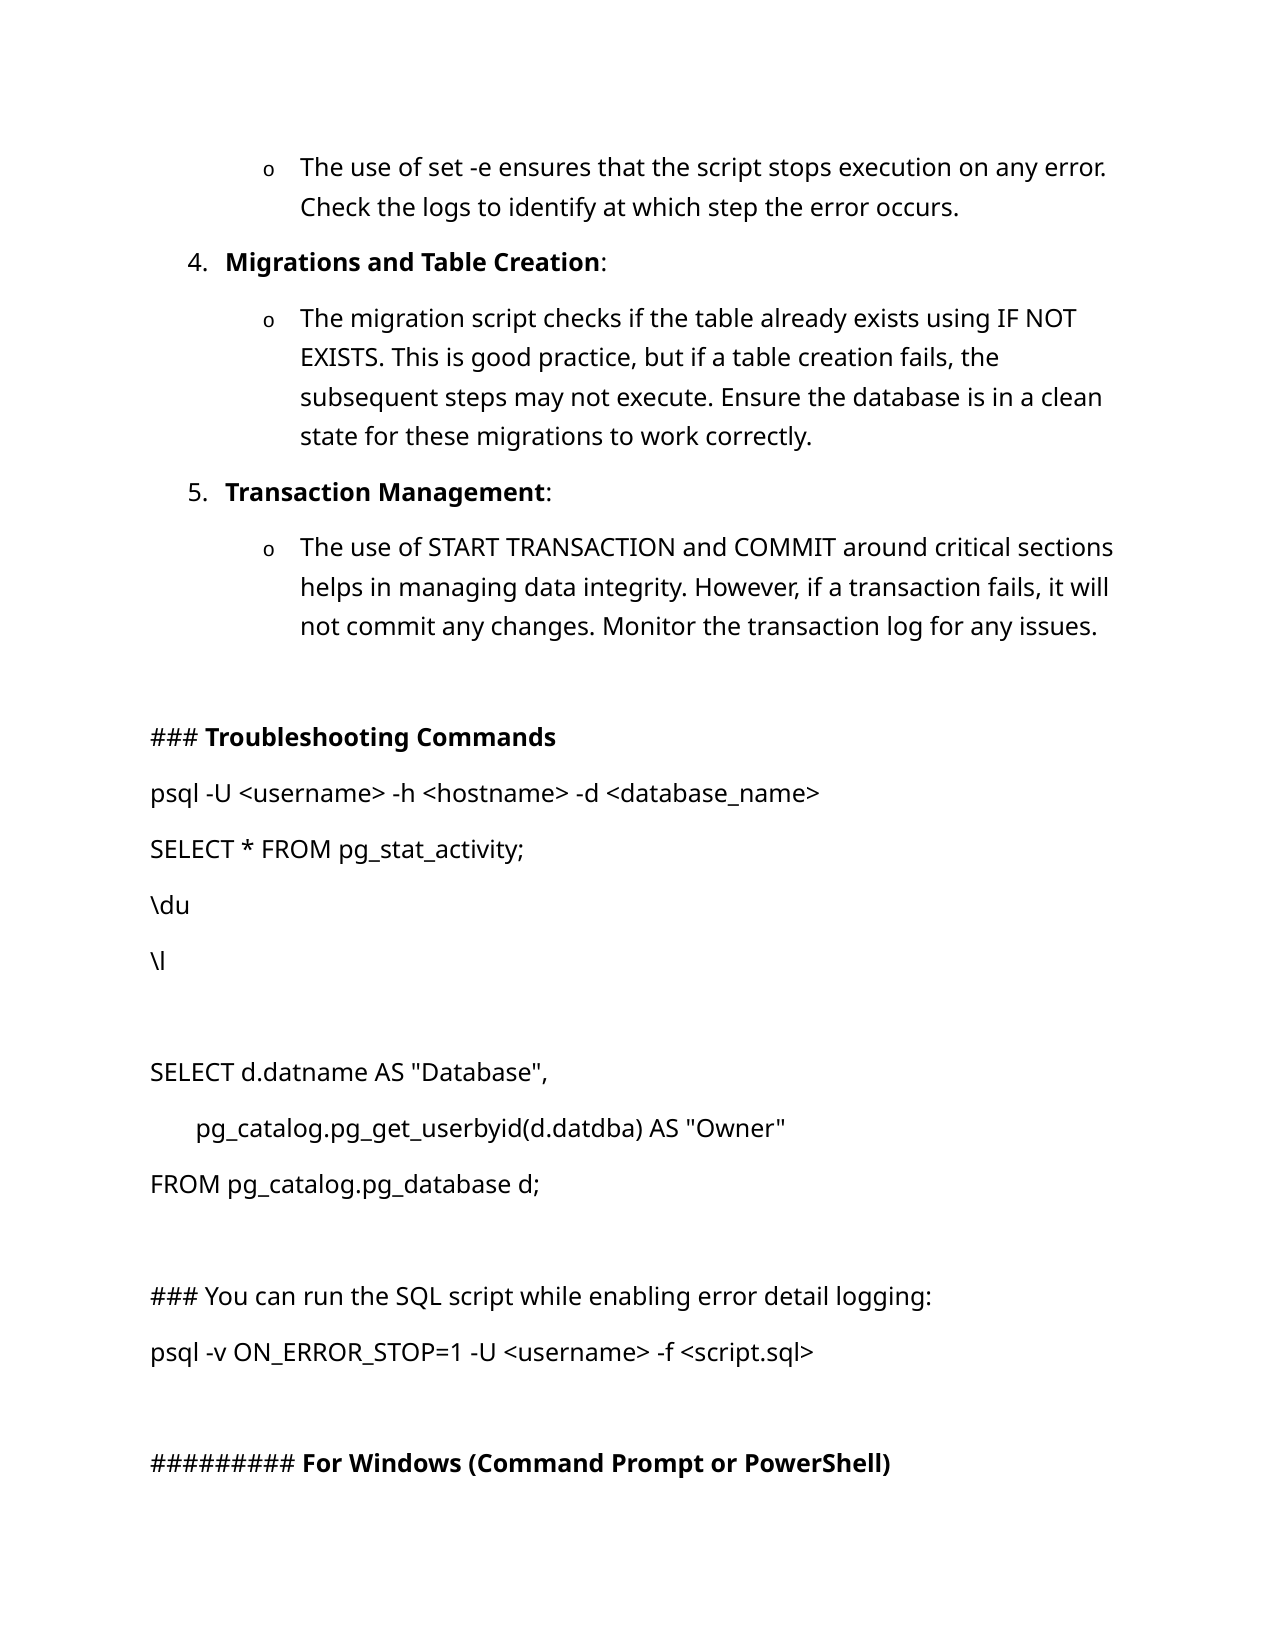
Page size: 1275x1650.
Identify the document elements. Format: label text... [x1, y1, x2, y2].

text ######### For Windows (Command Prompt or PowerShell) [150, 1446, 1125, 1480]
text ### You can run the SQL script while enabling error detail logging: [150, 1278, 1125, 1312]
text psql -v ON_ERROR_STOP=1 -U <username> -f <script.sql> [150, 1334, 1125, 1368]
text \l [150, 943, 1125, 977]
text ### Troubleshooting Commands [150, 720, 1125, 754]
text pg_catalog.pg_get_userbyid(d.datdba) AS "Owner" [150, 1111, 1125, 1145]
list The use of START TRANSACTION and COMMIT around critical sections helps in managing data integrity. However, if a transaction fails, it will not commit any changes. Monitor the transaction log for any issues. [262, 530, 1125, 642]
text SELECT d.datname AS "Database", [150, 1055, 1125, 1089]
list Migrations and Table Creation: [187, 245, 1125, 279]
text FROM pg_catalog.pg_database d; [150, 1167, 1125, 1201]
text psql -U <username> -h <hostname> -d <database_name> [150, 776, 1125, 810]
text SELECT * FROM pg_stat_activity; [150, 832, 1125, 866]
list The migration script checks if the table already exists using IF NOT EXISTS. This is good practice, but if a table creation fails, the subsequent steps may not execute. Ensure the database is in a clean state for these migrations to work correctly. [262, 301, 1125, 452]
text \du [150, 887, 1125, 922]
list Transaction Management: [187, 474, 1125, 508]
list The use of set -e ensures that the script stops execution on any error. Check the logs to identify at which step the error occurs. [262, 150, 1125, 223]
